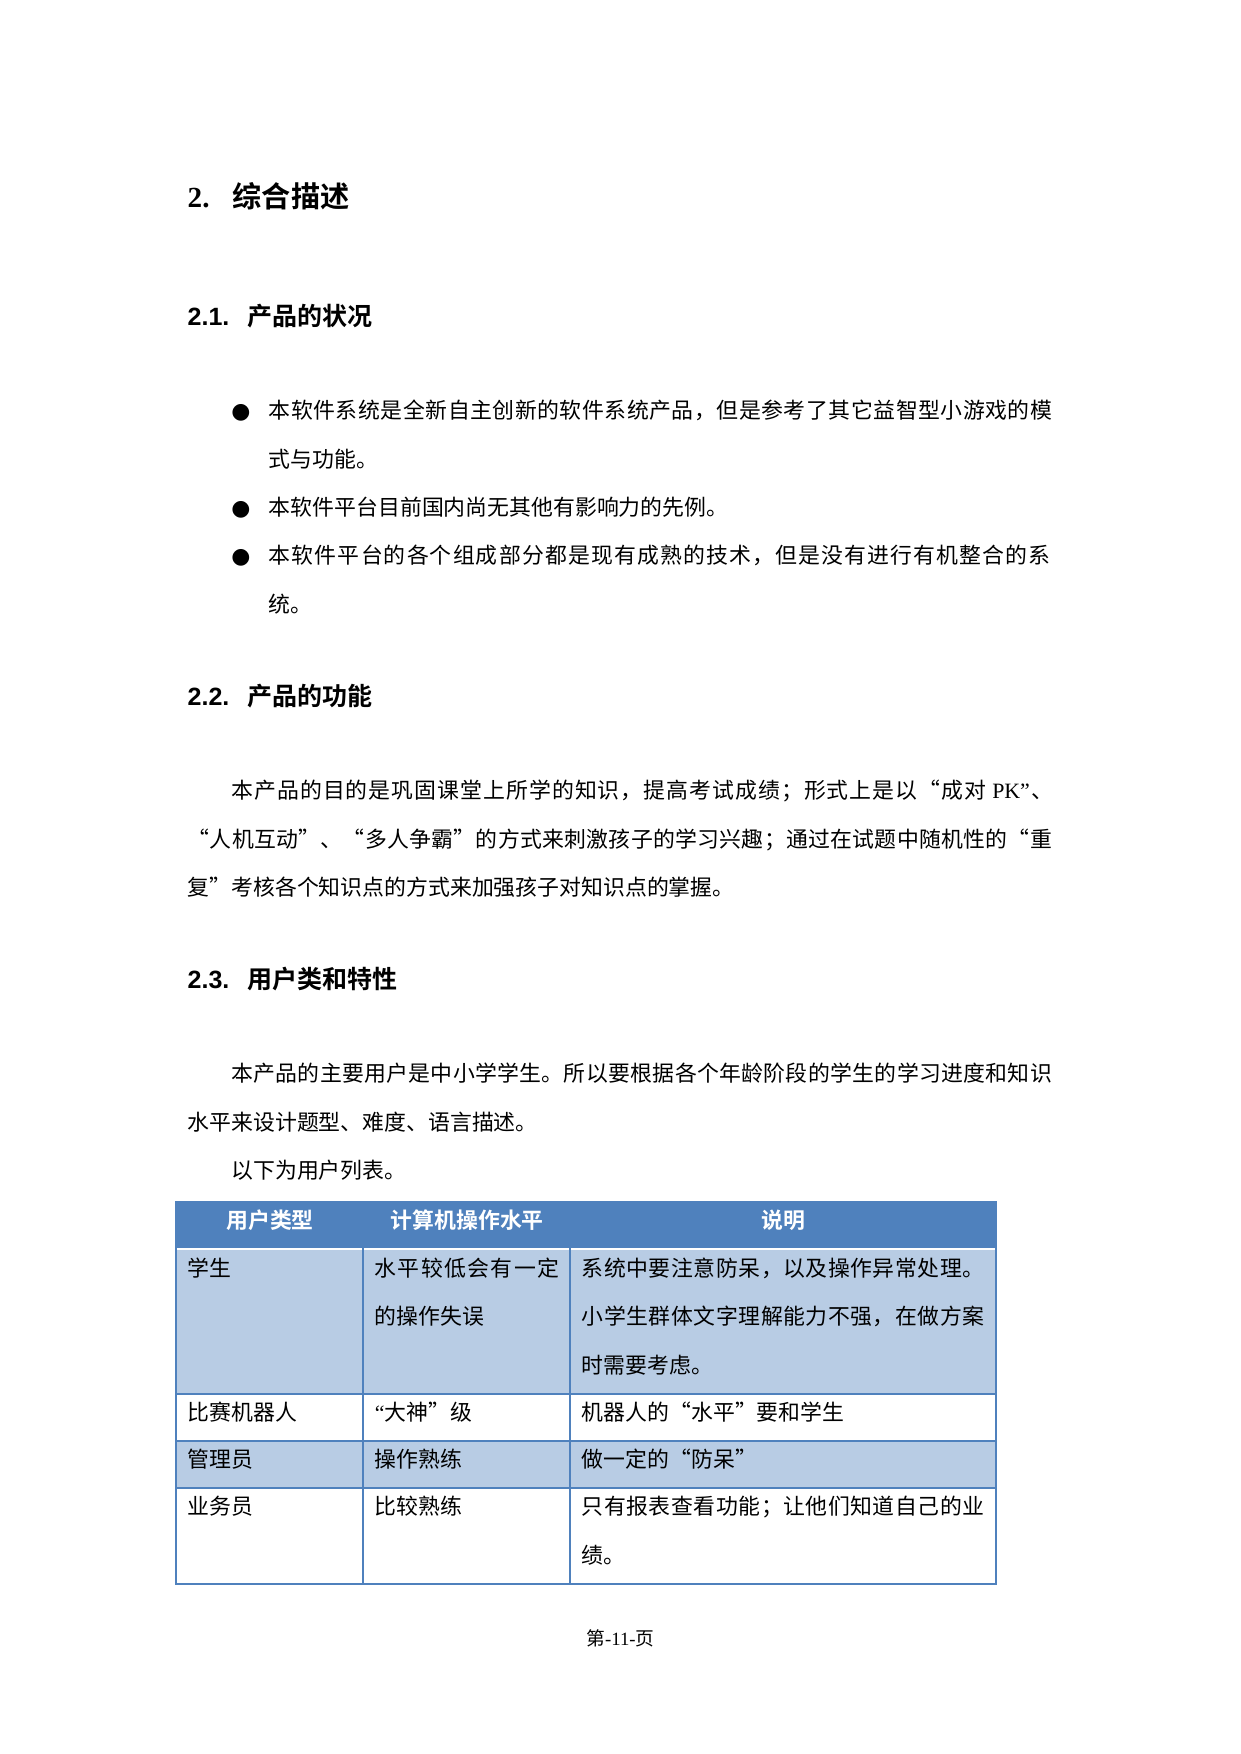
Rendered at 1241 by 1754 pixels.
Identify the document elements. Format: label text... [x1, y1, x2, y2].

table_cell 业务员 [177, 1489, 362, 1583]
subtitle 综合描述 [187, 162, 1053, 227]
text 以下为用户列表。 [187, 1153, 1053, 1185]
table_cell 只有报表查看功能；让他们知道自己的业绩。 [571, 1489, 995, 1583]
subtitle 产品的状况 [187, 282, 1053, 347]
table_cell 机器人的“水平”要和学生 [571, 1395, 995, 1440]
list 本软件平台目前国内尚无其他有影响力的先例。 [231, 490, 1053, 522]
table_cell 比较熟练 [364, 1489, 569, 1583]
table_cell 管理员 [177, 1442, 362, 1487]
table_header 计算机操作水平 [364, 1203, 569, 1248]
list 本软件系统是全新自主创新的软件系统产品，但是参考了其它益智型小游戏的模式与功能。 [231, 393, 1053, 474]
table_cell 系统中要注意防呆，以及操作异常处理。小学生群体文字理解能力不强，在做方案时需要考虑。 [571, 1250, 995, 1393]
text 本产品的目的是巩固课堂上所学的知识，提高考试成绩；形式上是以“成对PK”、“人机互动”、“多人争霸”的方式来刺激孩子的学习兴趣；通过在试题中随机性的“重复”考核各个知识点的方式来加强孩子对知识点的掌握。 [187, 772, 1053, 902]
table_header 用户类型 [177, 1203, 362, 1248]
subtitle 用户类和特性 [187, 945, 1053, 1010]
table_cell 做一定的“防呆” [571, 1442, 995, 1487]
text 本产品的主要用户是中小学学生。所以要根据各个年龄阶段的学生的学习进度和知识水平来设计题型、难度、语言描述。 [187, 1056, 1053, 1137]
table_cell 学生 [177, 1250, 362, 1393]
table_header 说明 [571, 1203, 995, 1248]
table_cell “大神”级 [364, 1395, 569, 1440]
table_cell 操作熟练 [364, 1442, 569, 1487]
list 本软件平台的各个组成部分都是现有成熟的技术，但是没有进行有机整合的系统。 [231, 538, 1053, 619]
table_cell 比赛机器人 [177, 1395, 362, 1440]
subtitle 产品的功能 [187, 662, 1053, 727]
table_cell 水平较低会有一定的操作失误 [364, 1250, 569, 1393]
